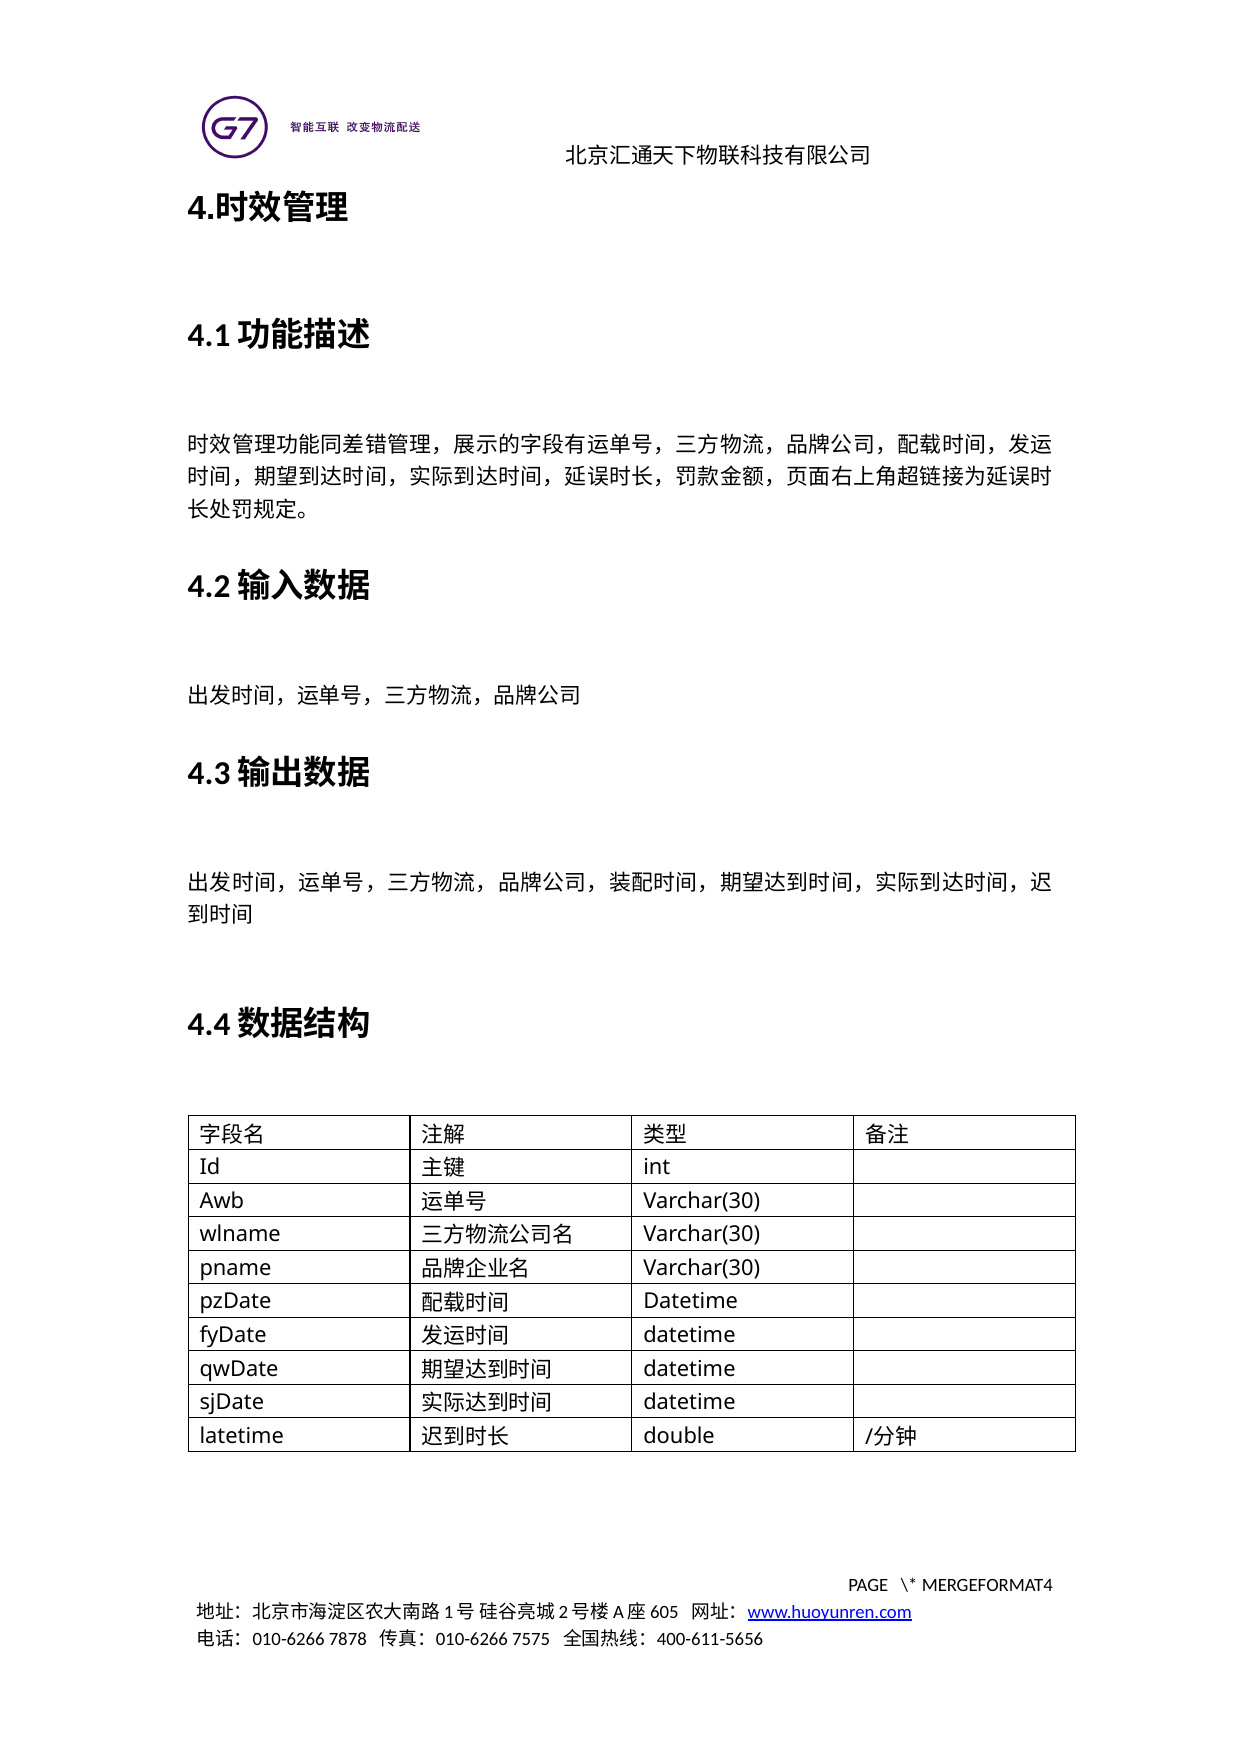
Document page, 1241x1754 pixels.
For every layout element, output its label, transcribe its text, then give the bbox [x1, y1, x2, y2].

table_cell 期望达到时间 [411, 1351, 631, 1384]
list 出发时间，运单号，三方物流，品牌公司 [187, 678, 1053, 710]
table_cell pzDate [189, 1284, 409, 1317]
table_cell Varchar(30) [632, 1251, 853, 1283]
table_cell latetime [189, 1418, 409, 1451]
table_cell datetime [632, 1351, 853, 1384]
table_cell datetime [632, 1318, 853, 1350]
table_cell Varchar(30) [632, 1217, 853, 1249]
subtitle 4.2输入数据 [187, 551, 1053, 616]
table_header 字段名 [189, 1116, 409, 1149]
table_cell 迟到时长 [411, 1418, 631, 1451]
table_cell datetime [632, 1385, 853, 1417]
picture [187, 88, 427, 164]
table_cell [854, 1351, 1075, 1384]
table_cell /分钟 [854, 1418, 1075, 1451]
table_cell int [632, 1150, 853, 1182]
table_cell Varchar(30) [632, 1184, 853, 1216]
table_cell [854, 1217, 1075, 1249]
table_cell Awb [189, 1184, 409, 1216]
table_cell [854, 1385, 1075, 1417]
table_cell [854, 1284, 1075, 1317]
table_cell sjDate [189, 1385, 409, 1417]
table_header 类型 [632, 1116, 853, 1149]
list 出发时间，运单号，三方物流，品牌公司，装配时间，期望达到时间，实际到达时间，迟到时间 [187, 864, 1053, 929]
table_cell 主键 [411, 1150, 631, 1182]
table_header 注解 [411, 1116, 631, 1149]
table_cell 配载时间 [411, 1284, 631, 1317]
subtitle 4.1功能描述 [187, 299, 1053, 364]
table_cell pname [189, 1251, 409, 1283]
table_cell [854, 1251, 1075, 1283]
table_cell 运单号 [411, 1184, 631, 1216]
subtitle 时效管理 [187, 173, 1053, 238]
table_cell 实际达到时间 [411, 1385, 631, 1417]
table_cell double [632, 1418, 853, 1451]
subtitle 4.3输出数据 [187, 737, 1053, 802]
list 时效管理功能同差错管理，展示的字段有运单号，三方物流，品牌公司，配载时间，发运时间，期望到达时间，实际到达时间，延误时长，罚款金额，页面右上角超链接为延误时长处罚规定。 [187, 426, 1053, 524]
table_cell [854, 1184, 1075, 1216]
table_cell [854, 1150, 1075, 1182]
table_cell fyDate [189, 1318, 409, 1350]
table_header 备注 [854, 1116, 1075, 1149]
table_cell Id [189, 1150, 409, 1182]
table_cell 发运时间 [411, 1318, 631, 1350]
table_cell [854, 1318, 1075, 1350]
subtitle 4.4数据结构 [187, 989, 1053, 1054]
table_cell Datetime [632, 1284, 853, 1317]
table_cell qwDate [189, 1351, 409, 1384]
table_cell wlname [189, 1217, 409, 1249]
table_cell 三方物流公司名 [411, 1217, 631, 1249]
table_cell 品牌企业名 [411, 1251, 631, 1283]
